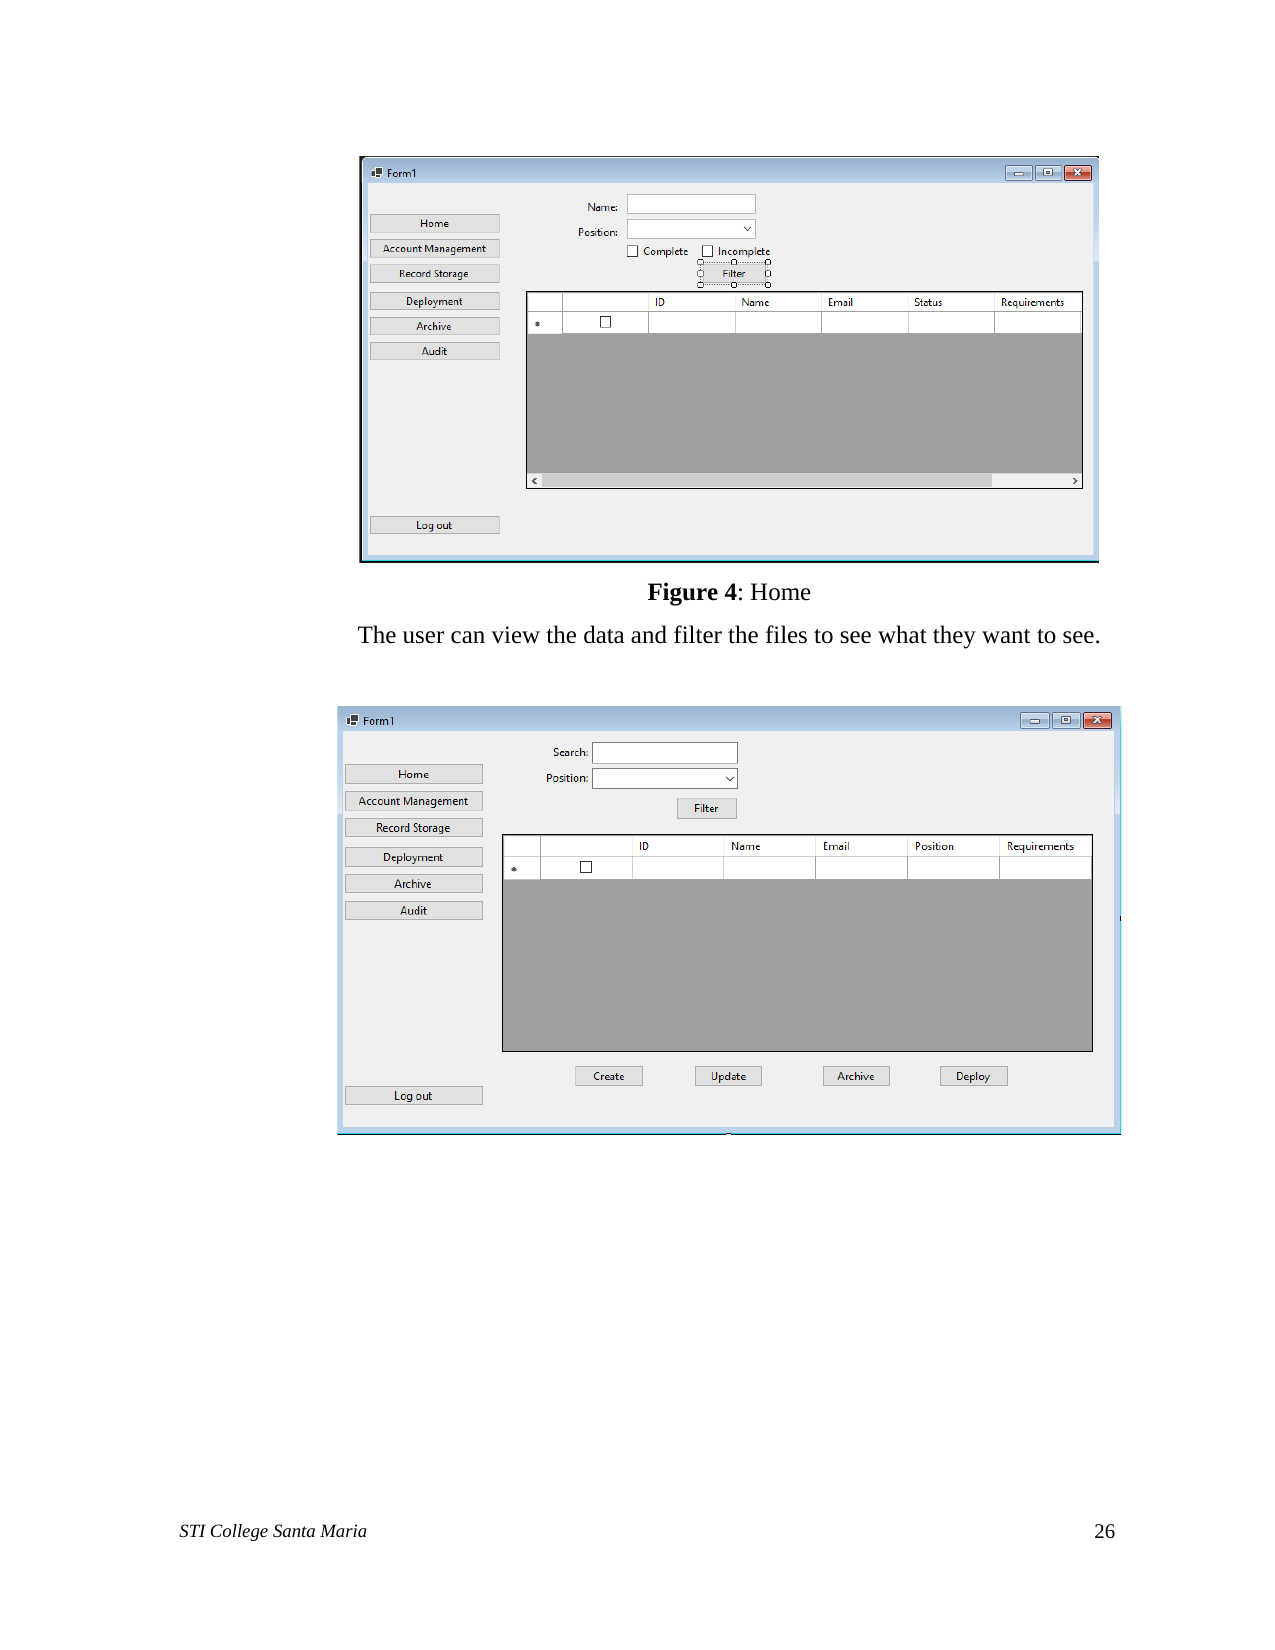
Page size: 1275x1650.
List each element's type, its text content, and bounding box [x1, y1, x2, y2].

picture [337, 706, 1122, 1135]
text The user can view the data and filter the files to see what they want to see. [254, 620, 1204, 649]
picture [359, 156, 1099, 563]
text Figure 4: Home [254, 577, 1204, 606]
